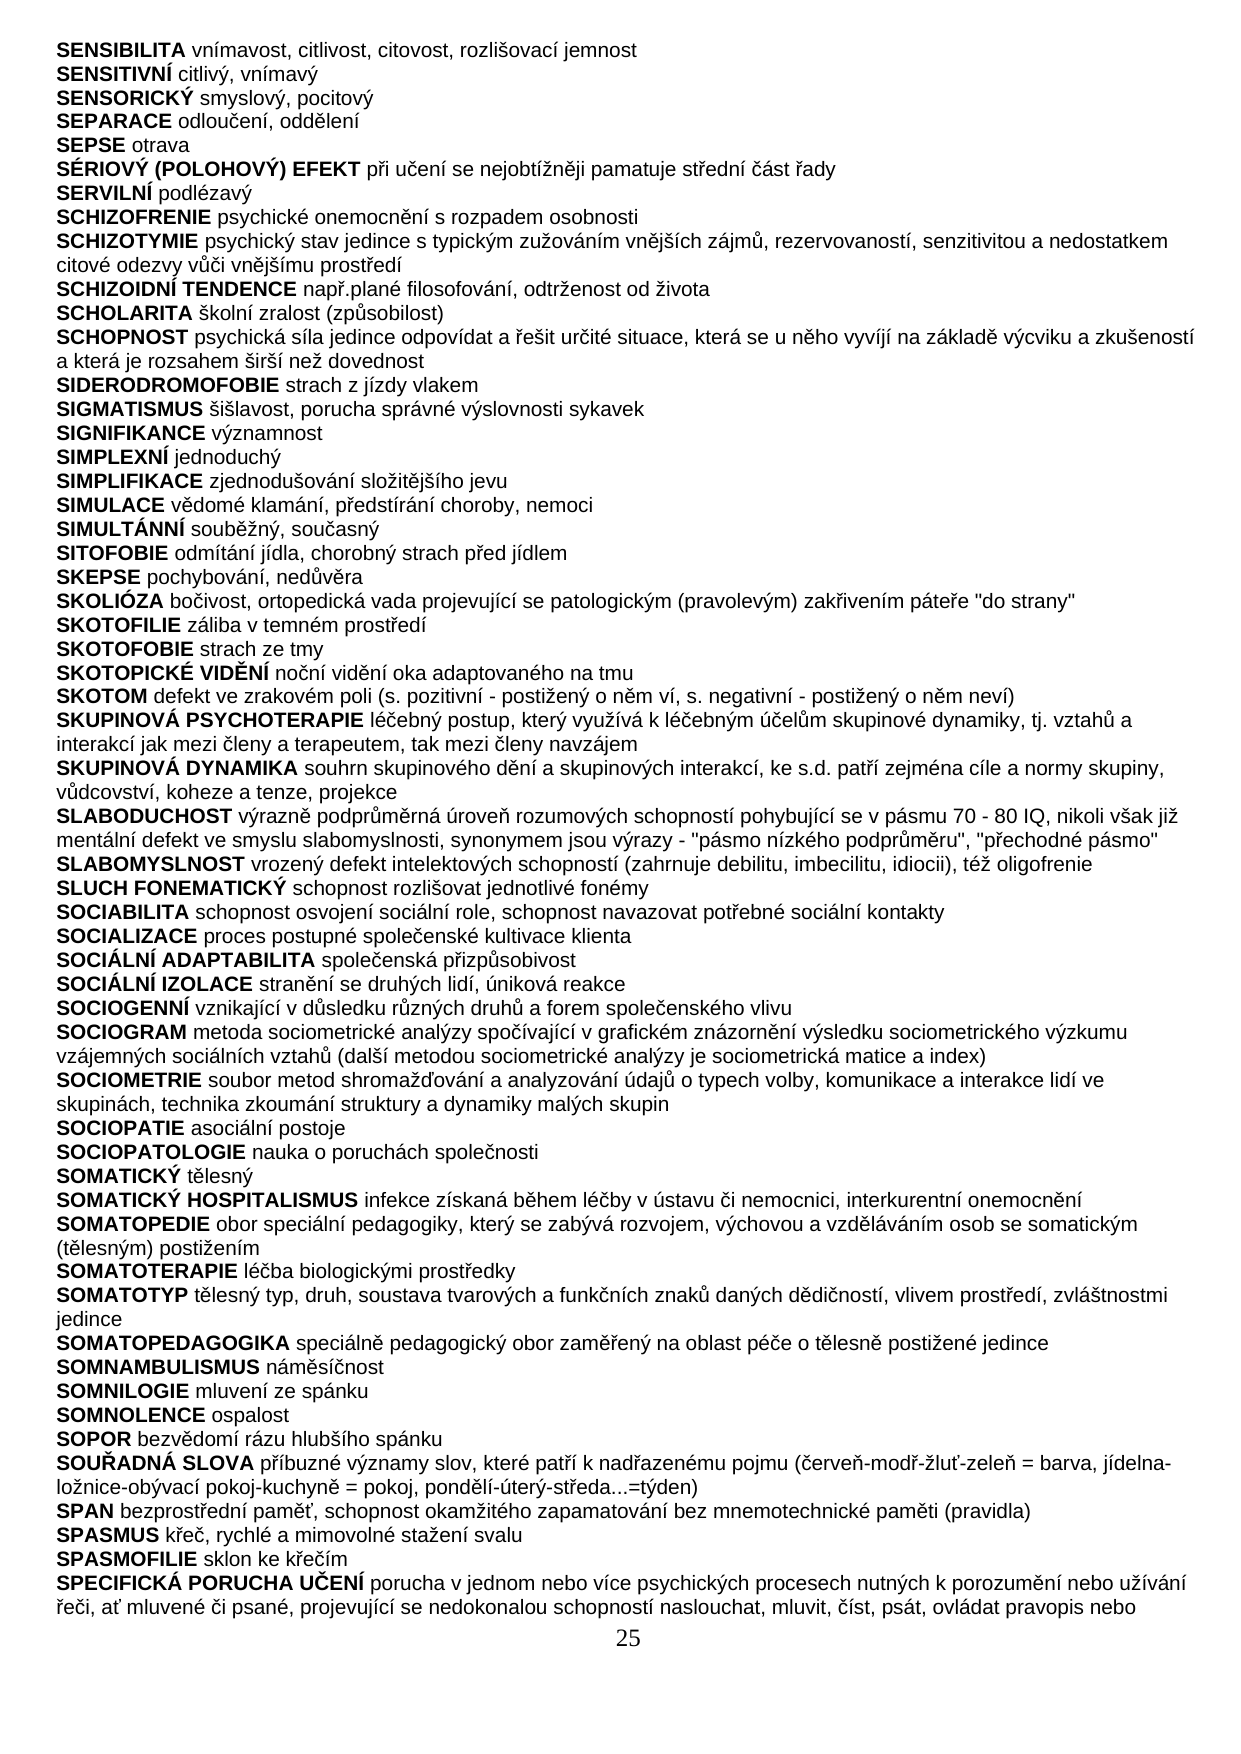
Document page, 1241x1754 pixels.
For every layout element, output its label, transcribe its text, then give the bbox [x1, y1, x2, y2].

text SOUŘADNÁ SLOVA příbuzné významy slov, které patří k nadřazenému pojmu (červeň-modř-žluť-zeleň = barva, jídelna-ložnice-obývací pokoj-kuchyně = pokoj, pondělí-úterý-středa...=týden) [56, 1451, 1200, 1499]
text SIMULTÁNNÍ souběžný, současný [56, 517, 1200, 541]
text SIMPLIFIKACE zjednodušování složitějšího jevu [56, 469, 1200, 493]
text SIGMATISMUS šišlavost, porucha správné výslovnosti sykavek [56, 397, 1200, 421]
text SPAN bezprostřední paměť, schopnost okamžitého zapamatování bez mnemotechnické paměti (pravidla) [56, 1499, 1200, 1523]
text SOMATOPEDIE obor speciální pedagogiky, který se zabývá rozvojem, výchovou a vzděláváním osob se somatickým (tělesným) postižením [56, 1211, 1200, 1259]
text SOMATOPEDAGOGIKA speciálně pedagogický obor zaměřený na oblast péče o tělesně postižené jedince [56, 1331, 1200, 1355]
text SEPSE otrava [56, 133, 1200, 157]
text SKUPINOVÁ PSYCHOTERAPIE léčebný postup, který využívá k léčebným účelům skupinové dynamiky, tj. vztahů a interakcí jak mezi členy a terapeutem, tak mezi členy navzájem [56, 708, 1200, 756]
text SIMPLEXNÍ jednoduchý [56, 445, 1200, 469]
text SIGNIFIKANCE významnost [56, 421, 1200, 445]
text SOMATICKÝ HOSPITALISMUS infekce získaná během léčby v ústavu či nemocnici, interkurentní onemocnění [56, 1187, 1200, 1211]
text SOCIOPATIE asociální postoje [56, 1116, 1200, 1139]
text SPASMUS křeč, rychlé a mimovolné stažení svalu [56, 1523, 1200, 1547]
text SOCIOMETRIE soubor metod shromažďování a analyzování údajů o typech volby, komunikace a interakce lidí ve skupinách, technika zkoumání struktury a dynamiky malých skupin [56, 1068, 1200, 1116]
text SKOTOFOBIE strach ze tmy [56, 636, 1200, 660]
text SÉRIOVÝ (POLOHOVÝ) EFEKT při učení se nejobtížněji pamatuje střední část řady [56, 157, 1200, 181]
text SIDERODROMOFOBIE strach z jízdy vlakem [56, 373, 1200, 397]
text SLUCH FONEMATICKÝ schopnost rozlišovat jednotlivé fonémy [56, 876, 1200, 900]
text SENSIBILITA vnímavost, citlivost, citovost, rozlišovací jemnost [56, 37, 1200, 61]
text SOCIÁLNÍ ADAPTABILITA společenská přizpůsobivost [56, 948, 1200, 972]
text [56, 1571, 1200, 1619]
text SOMATICKÝ tělesný [56, 1163, 1200, 1187]
text SPASMOFILIE sklon ke křečím [56, 1547, 1200, 1571]
text SOPOR bezvědomí rázu hlubšího spánku [56, 1427, 1200, 1451]
text SCHIZOTYMIE psychický stav jedince s typickým zužováním vnějších zájmů, rezervovaností, senzitivitou a nedostatkem citové odezvy vůči vnějšímu prostředí [56, 229, 1200, 277]
text SOCIABILITA schopnost osvojení sociální role, schopnost navazovat potřebné sociální kontakty [56, 900, 1200, 924]
text SCHOPNOST psychická síla jedince odpovídat a řešit určité situace, která se u něho vyvíjí na základě výcviku a zkušeností a která je rozsahem širší než dovednost [56, 325, 1200, 373]
text SOMATOTERAPIE léčba biologickými prostředky [56, 1259, 1200, 1283]
text SOMNILOGIE mluvení ze spánku [56, 1379, 1200, 1403]
text SCHOLARITA školní zralost (způsobilost) [56, 301, 1200, 325]
text SKOLIÓZA bočivost, ortopedická vada projevující se patologickým (pravolevým) zakřivením páteře "do strany" [56, 588, 1200, 612]
text SOCIOPATOLOGIE nauka o poruchách společnosti [56, 1139, 1200, 1163]
text SKUPINOVÁ DYNAMIKA souhrn skupinového dění a skupinových interakcí, ke s.d. patří zejména cíle a normy skupiny, vůdcovství, koheze a tenze, projekce [56, 756, 1200, 804]
text SIMULACE vědomé klamání, předstírání choroby, nemoci [56, 493, 1200, 517]
text SITOFOBIE odmítání jídla, chorobný strach před jídlem [56, 541, 1200, 564]
text SENSORICKÝ smyslový, pocitový [56, 85, 1200, 109]
text SOMNAMBULISMUS náměsíčnost [56, 1355, 1200, 1379]
text SOCIOGRAM metoda sociometrické analýzy spočívající v grafickém znázornění výsledku sociometrického výzkumu vzájemných sociálních vztahů (další metodou sociometrické analýzy je sociometrická matice a index) [56, 1020, 1200, 1068]
text SENSITIVNÍ citlivý, vnímavý [56, 61, 1200, 85]
text SLABOMYSLNOST vrozený defekt intelektových schopností (zahrnuje debilitu, imbecilitu, idiocii), též oligofrenie [56, 852, 1200, 876]
text SKOTOFILIE záliba v temném prostředí [56, 612, 1200, 636]
text SCHIZOIDNÍ TENDENCE např.plané filosofování, odtrženost od života [56, 277, 1200, 301]
text SEPARACE odloučení, oddělení [56, 109, 1200, 133]
text SLABODUCHOST výrazně podprůměrná úroveň rozumových schopností pohybující se v pásmu 70 - 80 IQ, nikoli však již mentální defekt ve smyslu slabomyslnosti, synonymem jsou výrazy - "pásmo nízkého podprůměru", "přechodné pásmo" [56, 804, 1200, 852]
text SKEPSE pochybování, nedůvěra [56, 564, 1200, 588]
text SOCIOGENNÍ vznikající v důsledku různých druhů a forem společenského vlivu [56, 996, 1200, 1020]
text SOCIÁLNÍ IZOLACE stranění se druhých lidí, úniková reakce [56, 972, 1200, 996]
text SOMNOLENCE ospalost [56, 1403, 1200, 1427]
text SCHIZOFRENIE psychické onemocnění s rozpadem osobnosti [56, 205, 1200, 229]
text SKOTOM defekt ve zrakovém poli (s. pozitivní - postižený o něm ví, s. negativní - postižený o něm neví) [56, 684, 1200, 708]
text SKOTOPICKÉ VIDĚNÍ noční vidění oka adaptovaného na tmu [56, 660, 1200, 684]
text SOCIALIZACE proces postupné společenské kultivace klienta [56, 924, 1200, 948]
text SERVILNÍ podlézavý [56, 181, 1200, 205]
text SOMATOTYP tělesný typ, druh, soustava tvarových a funkčních znaků daných dědičností, vlivem prostředí, zvláštnostmi jedince [56, 1283, 1200, 1331]
